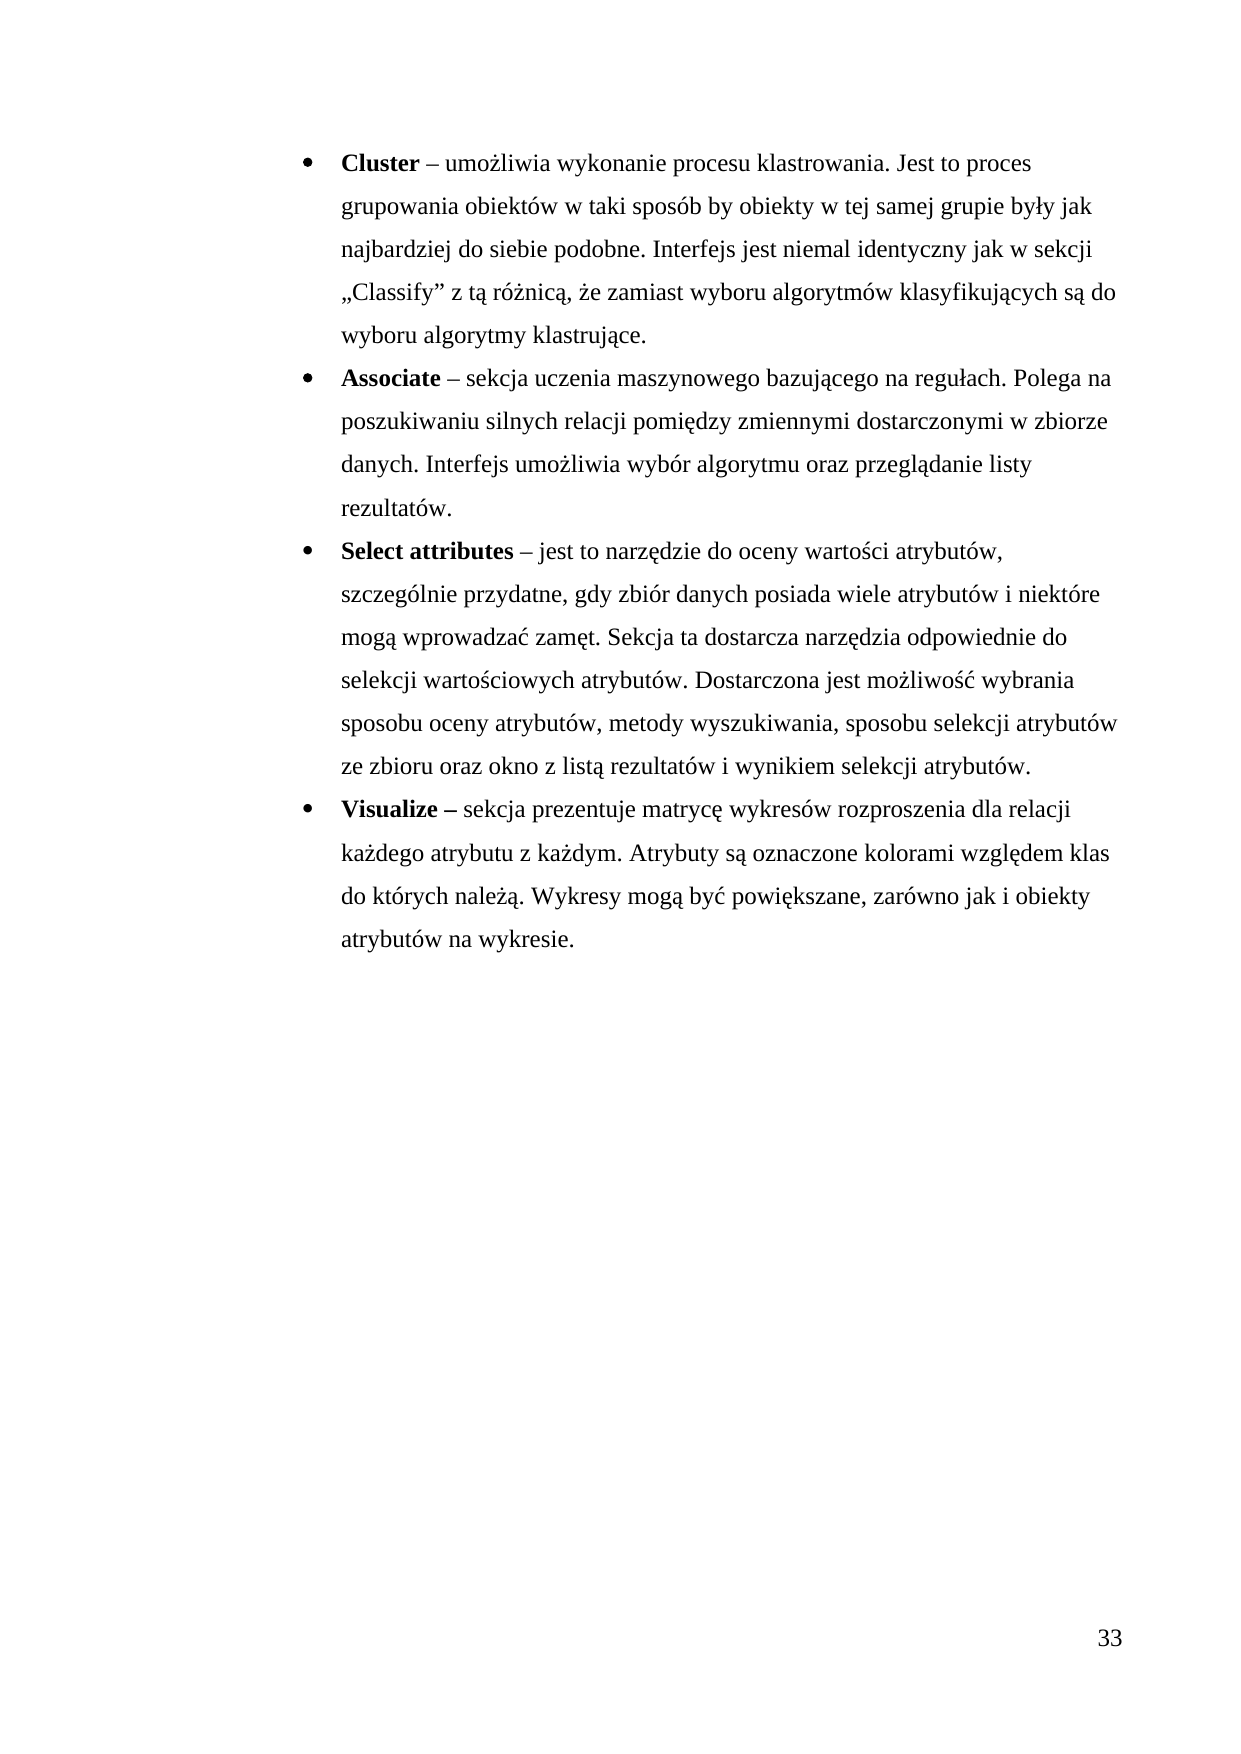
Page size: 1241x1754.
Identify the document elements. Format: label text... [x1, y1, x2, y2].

list Cluster – umożliwia wykonanie procesu klastrowania. Jest to proces grupowania obiektów w taki sposób by obiekty w tej samej grupie były jak najbardziej do siebie podobne. Interfejs jest niemal identyczny jak w sekcji „Classify” z tą różnicą, że zamiast wyboru algorytmów klasyfikujących są do wyboru algorytmy klastrujące. [303, 148, 1122, 349]
list Associate – sekcja uczenia maszynowego bazującego na regułach. Polega na poszukiwaniu silnych relacji pomiędzy zmiennymi dostarczonymi w zbiorze danych. Interfejs umożliwia wybór algorytmu oraz przeglądanie listy rezultatów. [303, 363, 1122, 521]
list Select attributes – jest to narzędzie do oceny wartości atrybutów, szczególnie przydatne, gdy zbiór danych posiada wiele atrybutów i niektóre mogą wprowadzać zamęt. Sekcja ta dostarcza narzędzia odpowiednie do selekcji wartościowych atrybutów. Dostarczona jest możliwość wybrania sposobu oceny atrybutów, metody wyszukiwania, sposobu selekcji atrybutów ze zbioru oraz okno z listą rezultatów i wynikiem selekcji atrybutów. [303, 536, 1122, 780]
list Visualize – sekcja prezentuje matrycę wykresów rozproszenia dla relacji każdego atrybutu z każdym. Atrybuty są oznaczone kolorami względem klas do których należą. Wykresy mogą być powiększane, zarówno jak i obiekty atrybutów na wykresie. [303, 794, 1122, 953]
